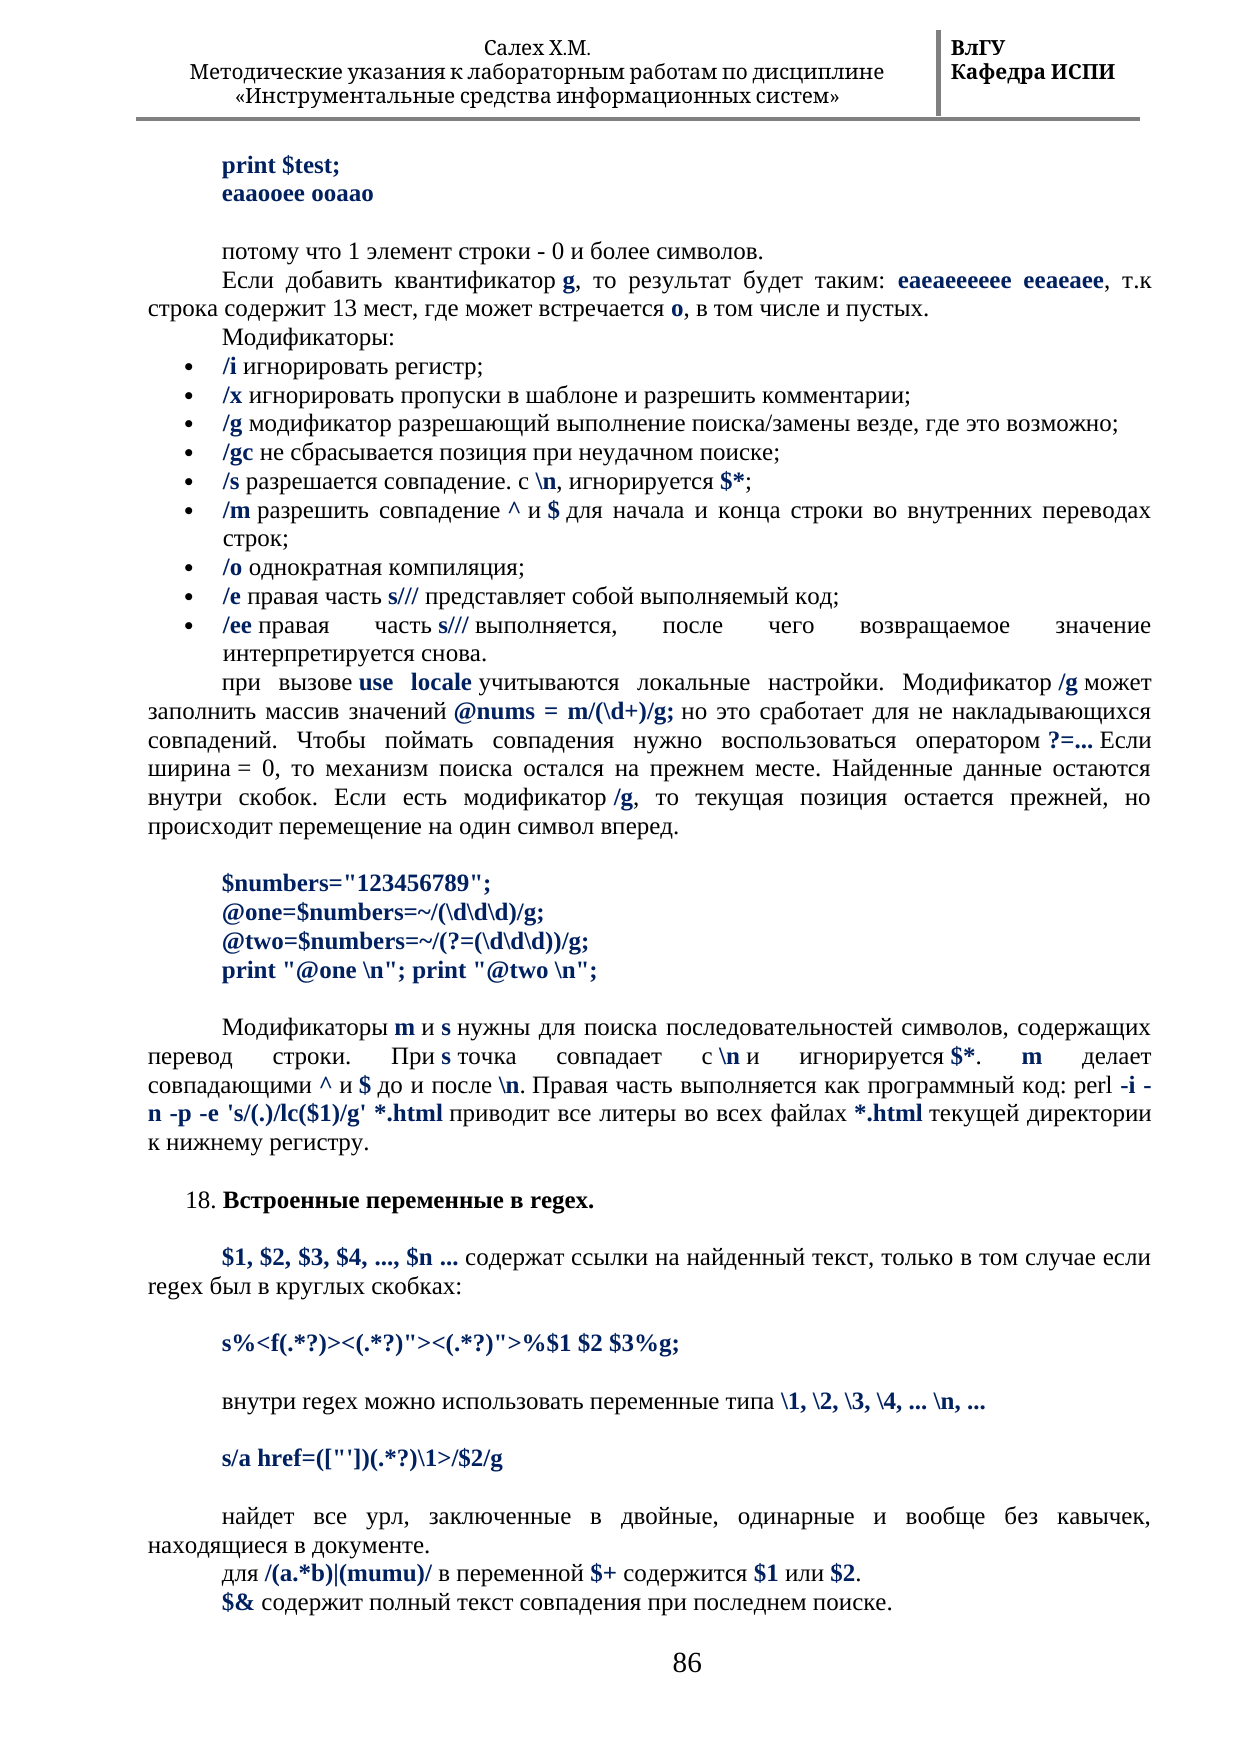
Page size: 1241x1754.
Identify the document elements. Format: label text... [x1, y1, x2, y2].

list /s разрешается совпадение. с \n, игнорируется $*; [185, 466, 1152, 495]
list /m разрешить совпадение ^ и $ для начала и конца строки во внутренних переводах строк; [185, 495, 1152, 552]
text print $test; [148, 150, 1152, 178]
text $numbers="123456789"; [148, 868, 1152, 897]
text $1, $2, $3, $4, ..., $n ... содержат ссылки на найденный текст, только в том случае если regex был в круглых скобках: [148, 1242, 1152, 1300]
text s%<f(.*?)><(.*?)"><(.*?)">%$1 $2 $3%g; [148, 1328, 1152, 1357]
list /e правая часть s/// представляет собой выполняемый код; [185, 581, 1152, 610]
text потому что 1 элемент строки - 0 и более символов. [148, 236, 1152, 265]
list /ee правая часть s/// выполняется, после чего возвращаемое значение интерпретируется снова. [185, 610, 1152, 667]
text для /(a.*b)|(mumu)/ в переменной $+ содержится $1 или $2. [148, 1558, 1152, 1587]
text Модификаторы: [148, 322, 1152, 351]
list /x игнорировать пропуски в шаблоне и разрешить комментарии; [185, 380, 1152, 408]
text print "@one \n"; print "@two \n"; [148, 955, 1152, 983]
list Встроенные переменные в regex. [185, 1185, 1152, 1213]
text @two=$numbers=~/(?=(\d\d\d))/g; [148, 926, 1152, 955]
text @one=$numbers=~/(\d\d\d)/g; [148, 897, 1152, 926]
text Модификаторы m и s нужны для поиска последовательностей символов, содержащих перевод строки. При s точка совпадает с \n и игнорируется $*. m делает совпадающими ^ и $ до и после \n. Правая часть выполняется как программный код: perl -i -n -p -e 's/(.)/lc($1)/g' *.html приводит все литеры во всех файлах *.html текущей директории к нижнему регистру. [148, 1012, 1152, 1156]
text s/a href=(["'])(.*?)\1>/$2/g [148, 1443, 1152, 1472]
text найдет все урл, заключенные в двойные, одинарные и вообще без кавычек, находящиеся в документе. [148, 1501, 1152, 1558]
text Если добавить квантификатор g, то результат будет таким: eaeaeeeeee eeaeaee, т.к строка содержит 13 мест, где может встречается o, в том числе и пустых. [148, 265, 1152, 322]
list /g модификатор разрешающий выполнение поиска/замены везде, где это возможно; [185, 408, 1152, 437]
list /i игнорировать регистр; [185, 351, 1152, 380]
list /gc не сбрасывается позиция при неудачном поиске; [185, 437, 1152, 466]
text внутри regex можно использовать переменные типа \1, \2, \3, \4, ... \n, ... [148, 1386, 1152, 1415]
list /o однократная компиляция; [185, 552, 1152, 581]
text eaaooee ooaao [148, 178, 1152, 207]
text при вызове use locаle учитываются локальные настройки. Модификатор /g может заполнить массив значений @nums = m/(\d+)/g; но это сработает для не накладывающихся совпадений. Чтобы поймать совпадения нужно воспользоваться оператором ?=... Если ширина = 0, то механизм поиска остался на прежнем месте. Найденные данные остаются внутри скобок. Если есть модификатор /g, то текущая позиция остается прежней, но происходит перемещение на один символ вперед. [148, 667, 1152, 840]
text $& содержит полный текст совпадения при последнем поиске. [148, 1587, 1152, 1616]
